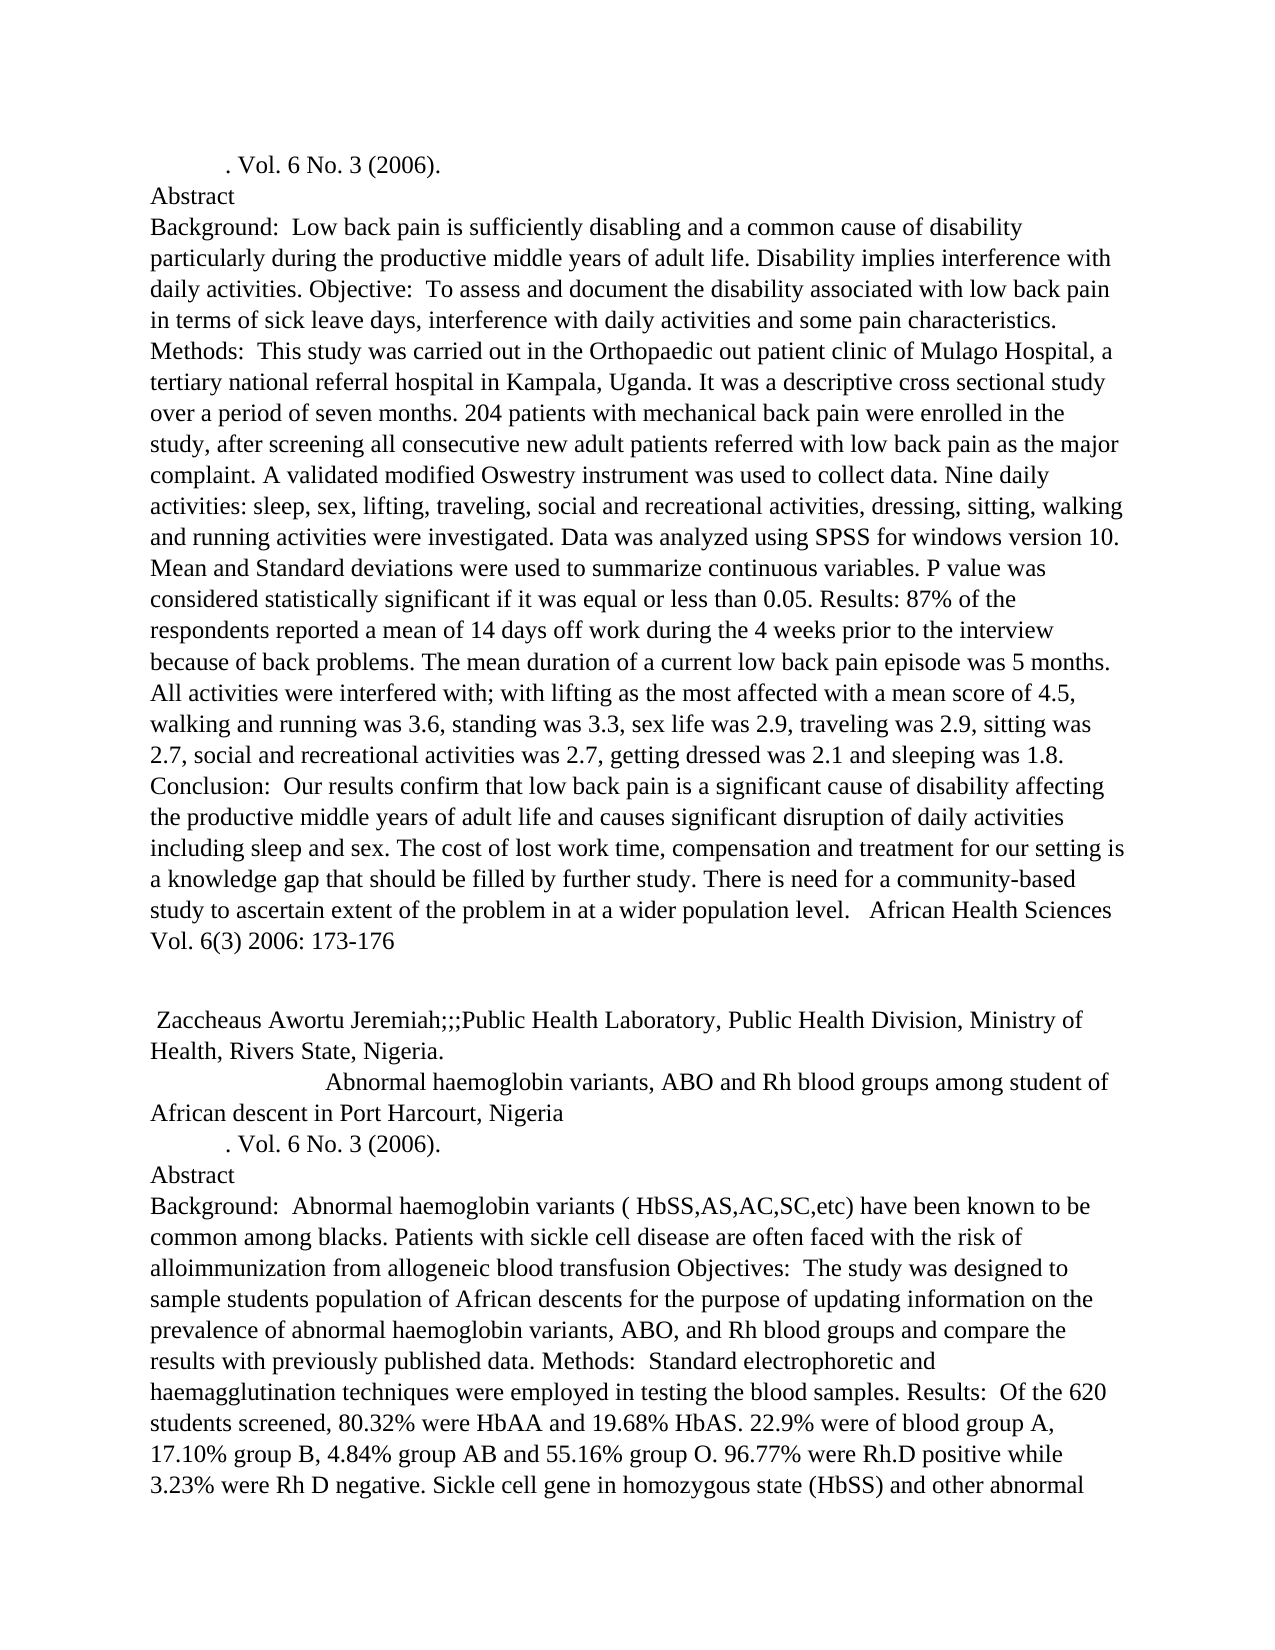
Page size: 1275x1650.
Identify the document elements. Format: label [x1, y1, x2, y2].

text [150, 150, 1125, 986]
text [150, 1005, 1125, 1499]
